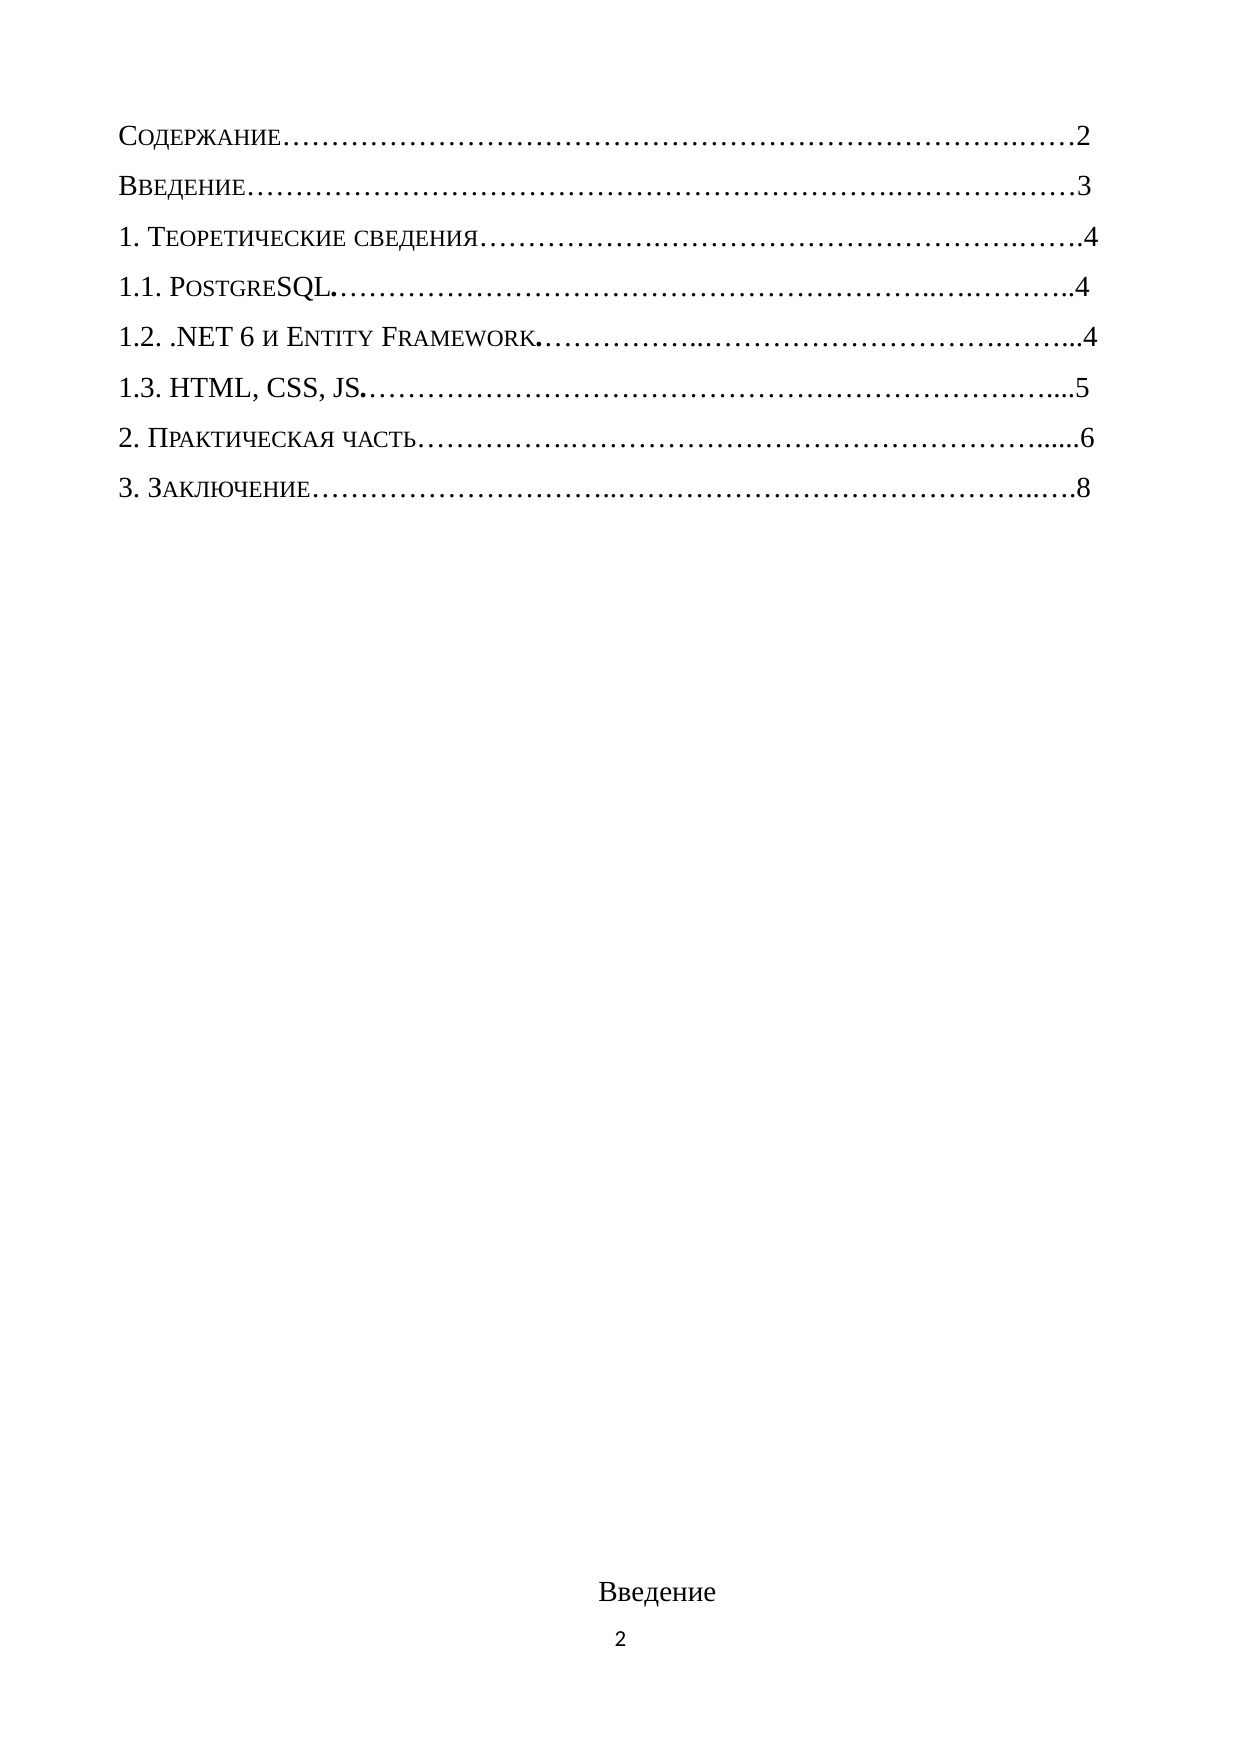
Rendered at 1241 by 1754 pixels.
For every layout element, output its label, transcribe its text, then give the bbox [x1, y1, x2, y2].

text 3. Заключение…………………………..……………………………………..….8 [118, 470, 1122, 504]
text Введение………………………………………………………….………….……3 [118, 168, 1122, 202]
text 1.3. HTML, CSS, JS.………………………………………………………….…....5 [118, 370, 1122, 403]
text Введение [118, 1574, 1122, 1608]
text 2. Практическая часть…………….…………………………………………......6 [118, 420, 1122, 453]
text 1.1. PostgreSQL.……………………………………………………..….………..4 [118, 269, 1122, 303]
text 1.2. .NET 6 и Entity Framework.……………..………………………….……...4 [118, 319, 1122, 353]
text 1. Теоретические сведения……………….……………………………….…….4 [118, 219, 1122, 252]
text Содержание………………………………………………………………….……2 [118, 118, 1122, 152]
